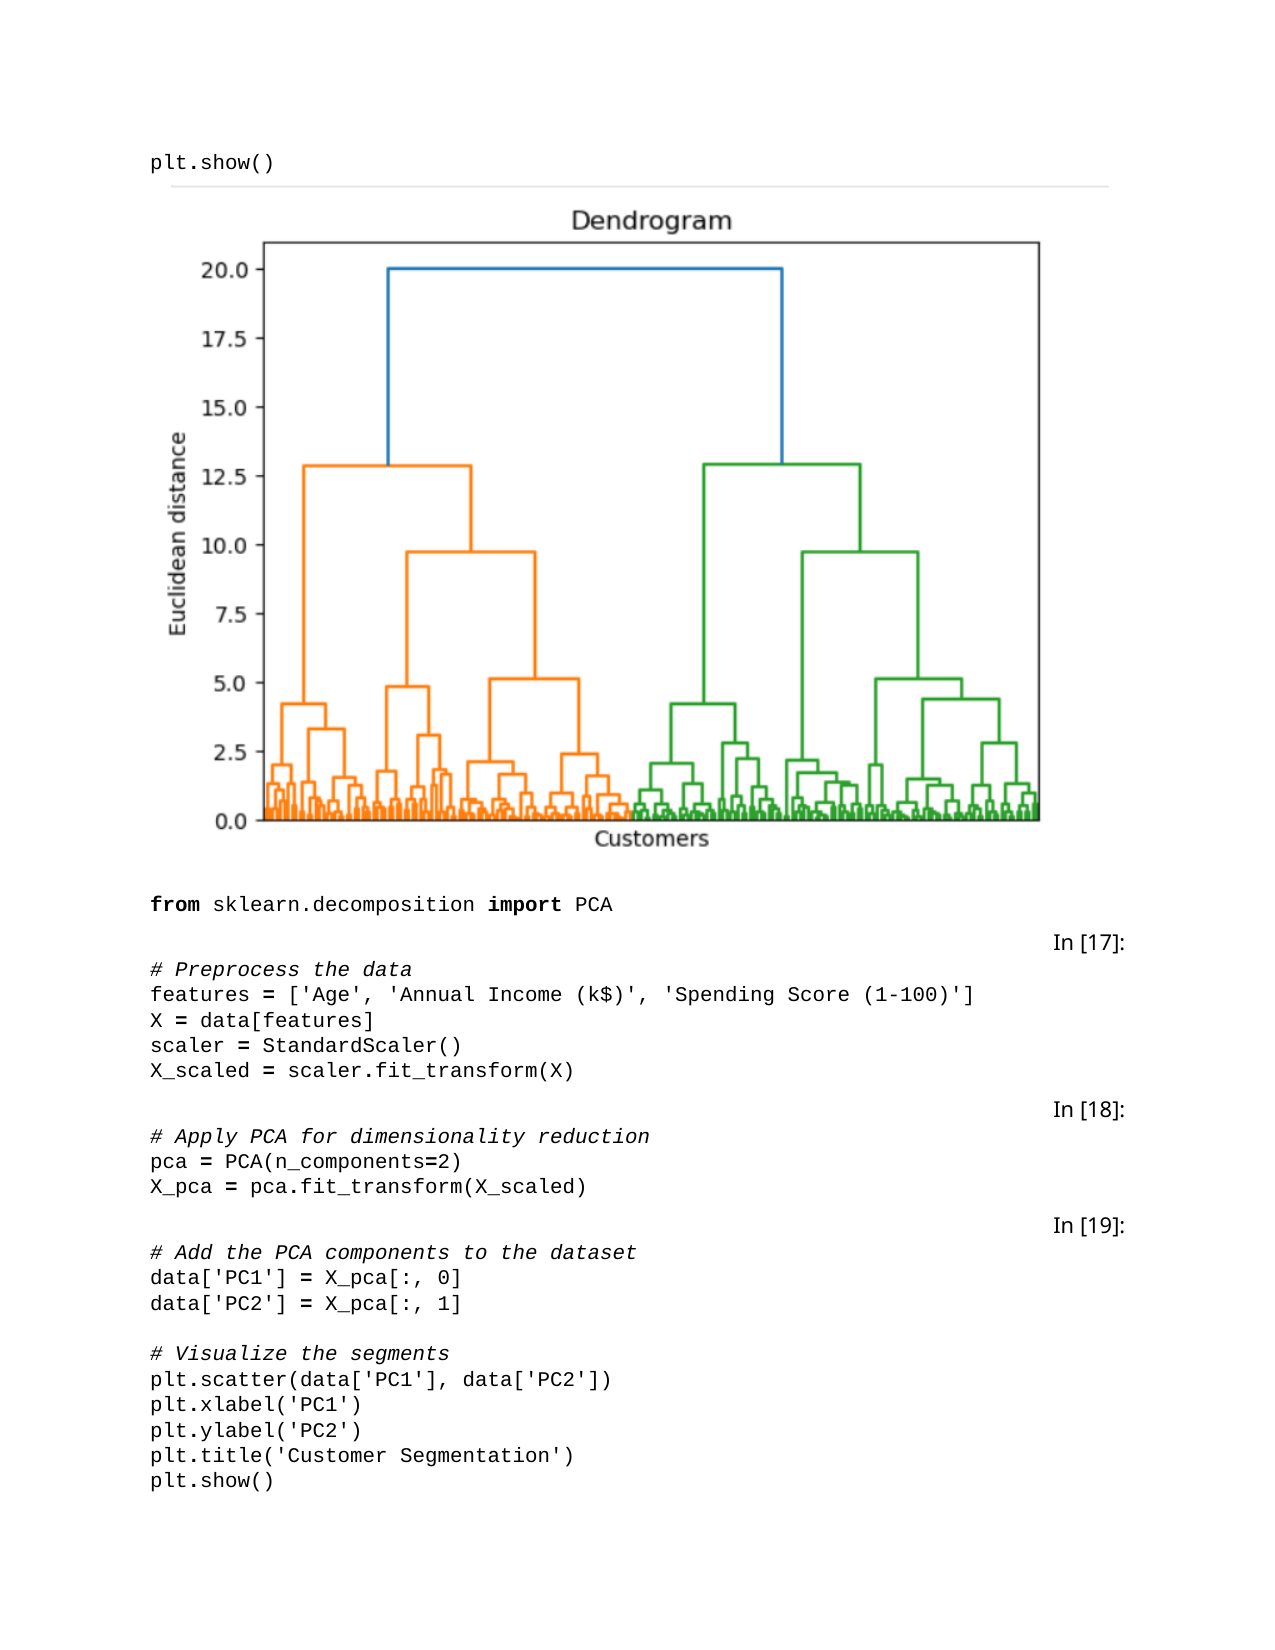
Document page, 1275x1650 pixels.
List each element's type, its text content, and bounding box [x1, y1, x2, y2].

text In [19]: [150, 1210, 1125, 1240]
text X_scaled = scaler.fit_transform(X) [150, 1059, 1125, 1084]
text X = data[features] [150, 1008, 1125, 1033]
text scaler = StandardScaler() [150, 1033, 1125, 1059]
text pca = PCA(n_components=2) [150, 1149, 1125, 1175]
text In [18]: [150, 1094, 1125, 1124]
text # Add the PCA components to the dataset [150, 1240, 1125, 1265]
text In [17]: [150, 927, 1125, 957]
text data['PC1'] = X_pca[:, 0] [150, 1265, 1125, 1291]
text from sklearn.decomposition import PCA [150, 892, 1125, 917]
text plt.ylabel('PC2') [150, 1418, 1125, 1443]
text plt.scatter(data['PC1'], data['PC2']) [150, 1367, 1125, 1392]
text plt.show() [150, 1469, 1125, 1494]
text plt.xlabel('PC1') [150, 1392, 1125, 1418]
text data['PC2'] = X_pca[:, 1] [150, 1291, 1125, 1316]
text features = ['Age', 'Annual Income (k$)', 'Spending Score (1-100)'] [150, 982, 1125, 1008]
text # Apply PCA for dimensionality reduction [150, 1124, 1125, 1149]
text plt.title('Customer Segmentation') [150, 1443, 1125, 1469]
picture [150, 185, 1109, 873]
text # Visualize the segments [150, 1342, 1125, 1367]
text # Preprocess the data [150, 957, 1125, 982]
text X_pca = pca.fit_transform(X_scaled) [150, 1175, 1125, 1200]
text plt.show() [150, 150, 1125, 175]
